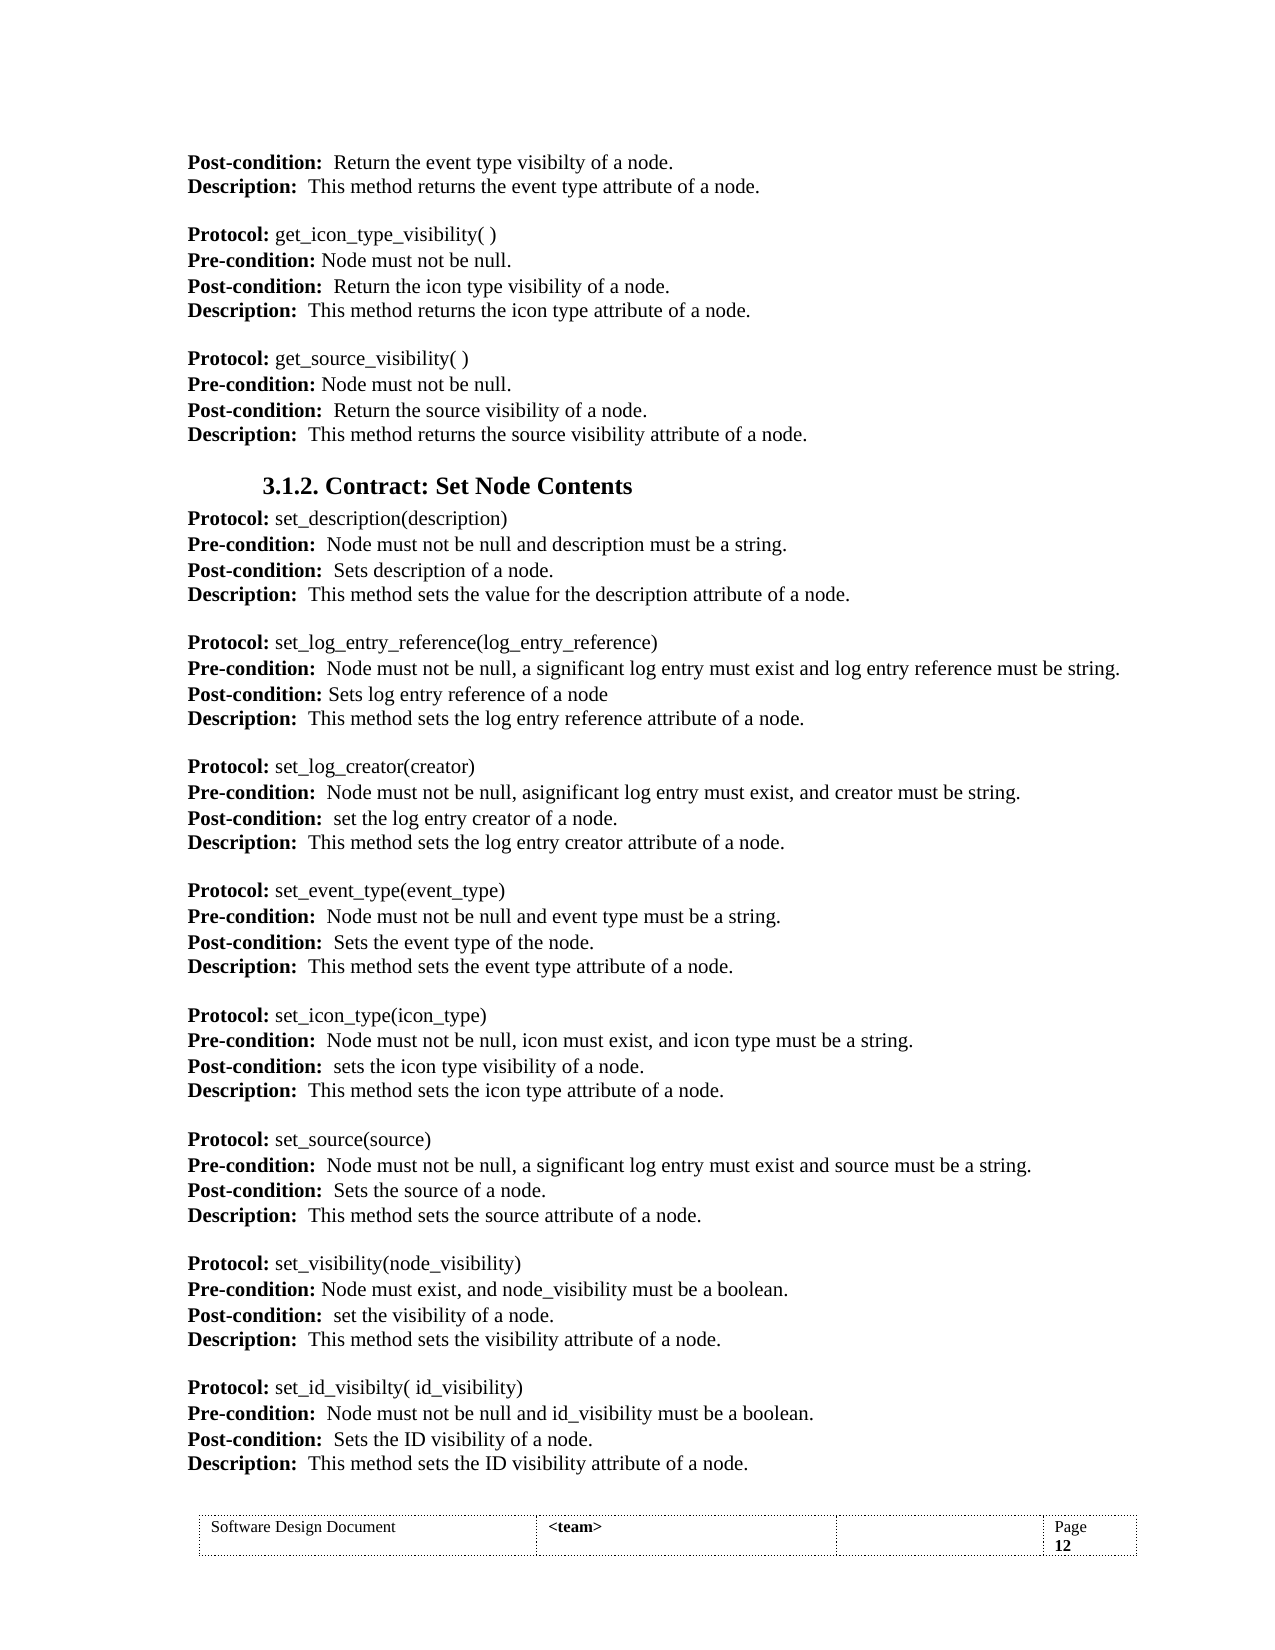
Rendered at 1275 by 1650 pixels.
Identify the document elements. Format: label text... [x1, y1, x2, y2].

text Post-condition: Sets description of a node. [187, 558, 1125, 582]
text Description: This method sets the visibility attribute of a node. [187, 1327, 1125, 1351]
text Description: This method sets the log entry reference attribute of a node. [187, 706, 1125, 730]
text Post-condition: Sets log entry reference of a node [187, 682, 1125, 706]
text Description: This method returns the icon type attribute of a node. [187, 298, 1125, 322]
text Pre-condition: Node must not be null. [187, 248, 1125, 272]
text Pre-condition: Node must not be null, a significant log entry must exist and log entry reference must be string. [187, 656, 1125, 680]
text Pre-condition: Node must exist, and node_visibility must be a boolean. [187, 1277, 1125, 1301]
text Post-condition: Return the source visibility of a node. [187, 398, 1125, 422]
text Post-condition: Sets the event type of the node. [187, 930, 1125, 954]
text Description: This method sets the log entry creator attribute of a node. [187, 830, 1125, 854]
text Protocol: set_event_type(event_type) [187, 878, 1125, 902]
text Protocol: set_id_visibilty( id_visibility) [187, 1375, 1125, 1399]
text Protocol: set_icon_type(icon_type) [187, 1002, 1125, 1027]
text Post-condition: Return the event type visibilty of a node. [187, 150, 1125, 174]
text Post-condition: Return the icon type visibility of a node. [187, 274, 1125, 298]
text Pre-condition: Node must not be null, icon must exist, and icon type must be a string. [187, 1028, 1125, 1052]
text Description: This method sets the ID visibility attribute of a node. [187, 1451, 1125, 1475]
text Description: This method sets the value for the description attribute of a node. [187, 582, 1125, 606]
text Pre-condition: Node must not be null and event type must be a string. [187, 904, 1125, 928]
text Protocol: set_source(source) [187, 1127, 1125, 1151]
text Pre-condition: Node must not be null, a significant log entry must exist and source must be a string. [187, 1152, 1125, 1177]
subtitle 3.1.2. Contract: Set Node Contents [187, 471, 1125, 500]
text Pre-condition: Node must not be null and description must be a string. [187, 532, 1125, 556]
text Protocol: set_description(description) [187, 506, 1125, 530]
text Description: This method sets the source attribute of a node. [187, 1202, 1125, 1227]
text Protocol: set_log_creator(creator) [187, 754, 1125, 778]
text Post-condition: sets the icon type visibility of a node. [187, 1054, 1125, 1078]
text Description: This method returns the source visibility attribute of a node. [187, 422, 1125, 446]
text Description: This method sets the icon type attribute of a node. [187, 1078, 1125, 1102]
text Pre-condition: Node must not be null. [187, 372, 1125, 396]
text Post-condition: set the log entry creator of a node. [187, 806, 1125, 830]
text Post-condition: set the visibility of a node. [187, 1302, 1125, 1327]
text Post-condition: Sets the source of a node. [187, 1178, 1125, 1202]
text Description: This method returns the event type attribute of a node. [187, 174, 1125, 198]
text Protocol: get_icon_type_visibility( ) [187, 222, 1125, 246]
text Protocol: set_visibility(node_visibility) [187, 1251, 1125, 1275]
text Pre-condition: Node must not be null and id_visibility must be a boolean. [187, 1401, 1125, 1425]
text Pre-condition: Node must not be null, asignificant log entry must exist, and creator must be string. [187, 780, 1125, 804]
text Post-condition: Sets the ID visibility of a node. [187, 1427, 1125, 1451]
text Protocol: set_log_entry_reference(log_entry_reference) [187, 630, 1125, 654]
text Protocol: get_source_visibility( ) [187, 346, 1125, 370]
text Description: This method sets the event type attribute of a node. [187, 954, 1125, 978]
